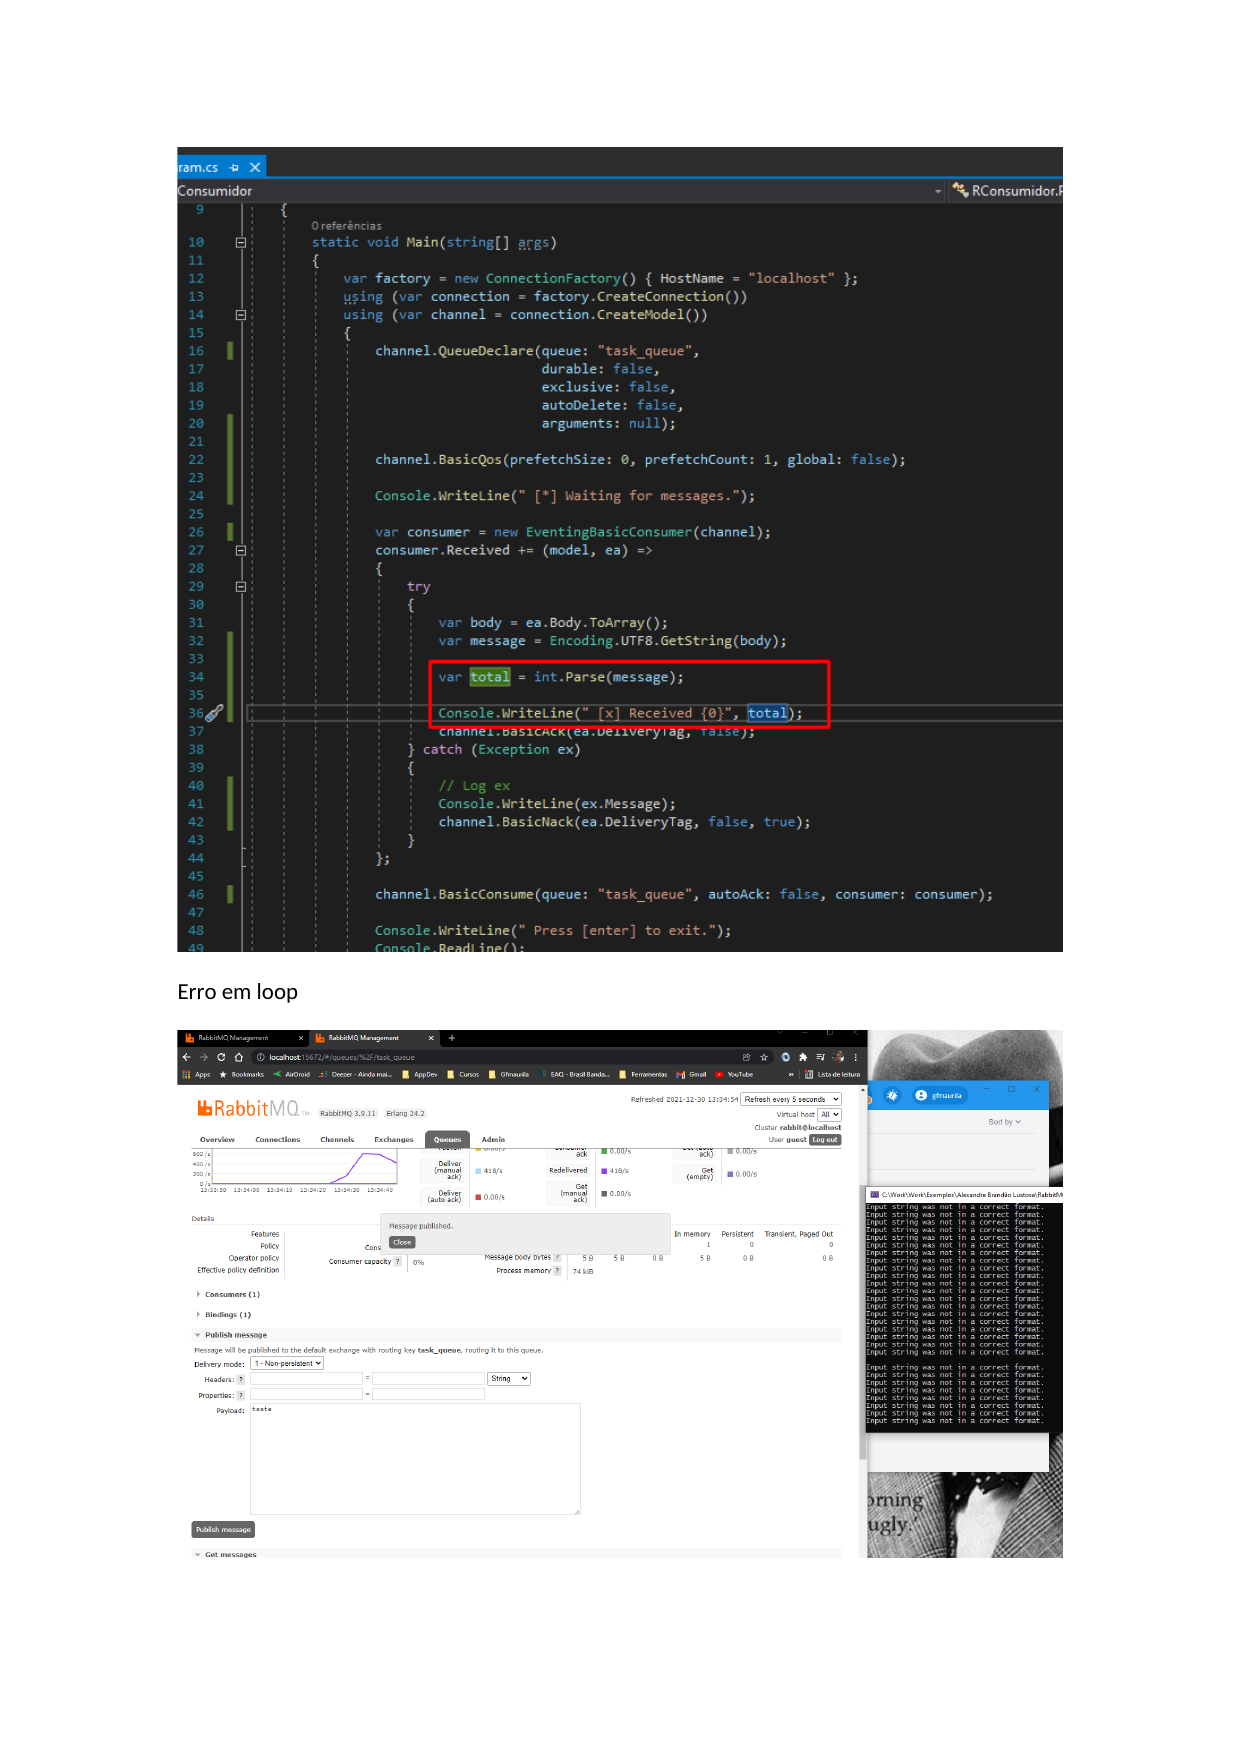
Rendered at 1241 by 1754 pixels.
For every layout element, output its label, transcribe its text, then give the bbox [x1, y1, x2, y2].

text Erro em loop [177, 977, 1063, 1005]
picture [177, 1030, 1063, 1558]
picture [177, 147, 1063, 952]
